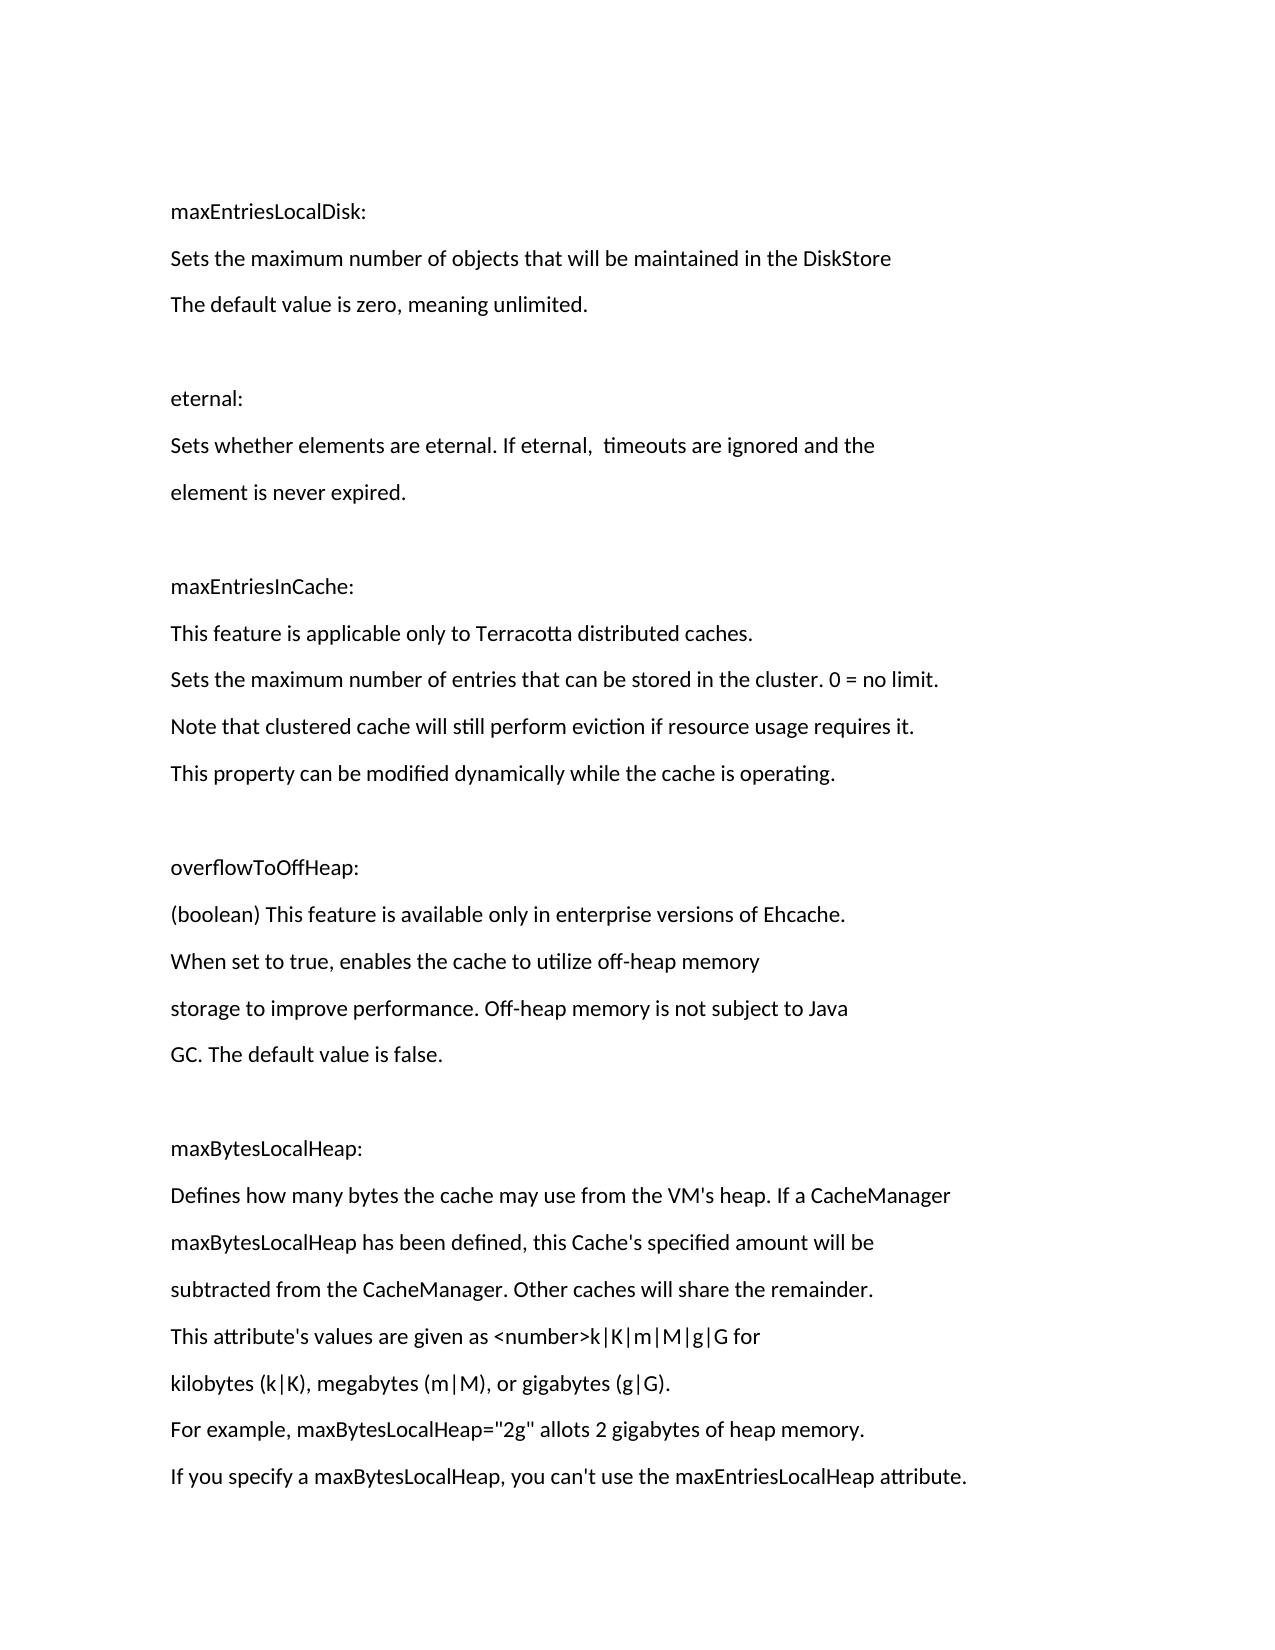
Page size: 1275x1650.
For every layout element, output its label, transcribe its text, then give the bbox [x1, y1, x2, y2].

text kilobytes (k|K), megabytes (m|M), or gigabytes (g|G). [150, 1369, 1125, 1397]
text Sets the maximum number of objects that will be maintained in the DiskStore [150, 244, 1125, 272]
text (boolean) This feature is available only in enterprise versions of Ehcache. [150, 900, 1125, 928]
text element is never expired. [150, 478, 1125, 506]
text The default value is zero, meaning unlimited. [150, 291, 1125, 319]
text Defines how many bytes the cache may use from the VM's heap. If a CacheManager [150, 1181, 1125, 1209]
text maxEntriesLocalDisk: [150, 197, 1125, 225]
text subtracted from the CacheManager. Other caches will share the remainder. [150, 1275, 1125, 1303]
text eternal: [150, 384, 1125, 412]
text GC. The default value is false. [150, 1041, 1125, 1069]
text This feature is applicable only to Terracotta distributed caches. [150, 619, 1125, 647]
text Sets whether elements are eternal. If eternal, timeouts are ignored and the [150, 431, 1125, 459]
text Note that clustered cache will still perform eviction if resource usage requires it. [150, 712, 1125, 741]
text maxBytesLocalHeap has been defined, this Cache's specified amount will be [150, 1228, 1125, 1256]
text overflowToOffHeap: [150, 853, 1125, 881]
text For example, maxBytesLocalHeap="2g" allots 2 gigabytes of heap memory. [150, 1416, 1125, 1444]
text When set to true, enables the cache to utilize off-heap memory [150, 947, 1125, 975]
text storage to improve performance. Off-heap memory is not subject to Java [150, 994, 1125, 1022]
text maxBytesLocalHeap: [150, 1134, 1125, 1162]
text This property can be modified dynamically while the cache is operating. [150, 759, 1125, 787]
text This attribute's values are given as <number>k|K|m|M|g|G for [150, 1322, 1125, 1350]
text Sets the maximum number of entries that can be stored in the cluster. 0 = no limit. [150, 666, 1125, 694]
text If you specify a maxBytesLocalHeap, you can't use the maxEntriesLocalHeap attribute. [150, 1462, 1125, 1491]
text maxEntriesInCache: [150, 572, 1125, 600]
